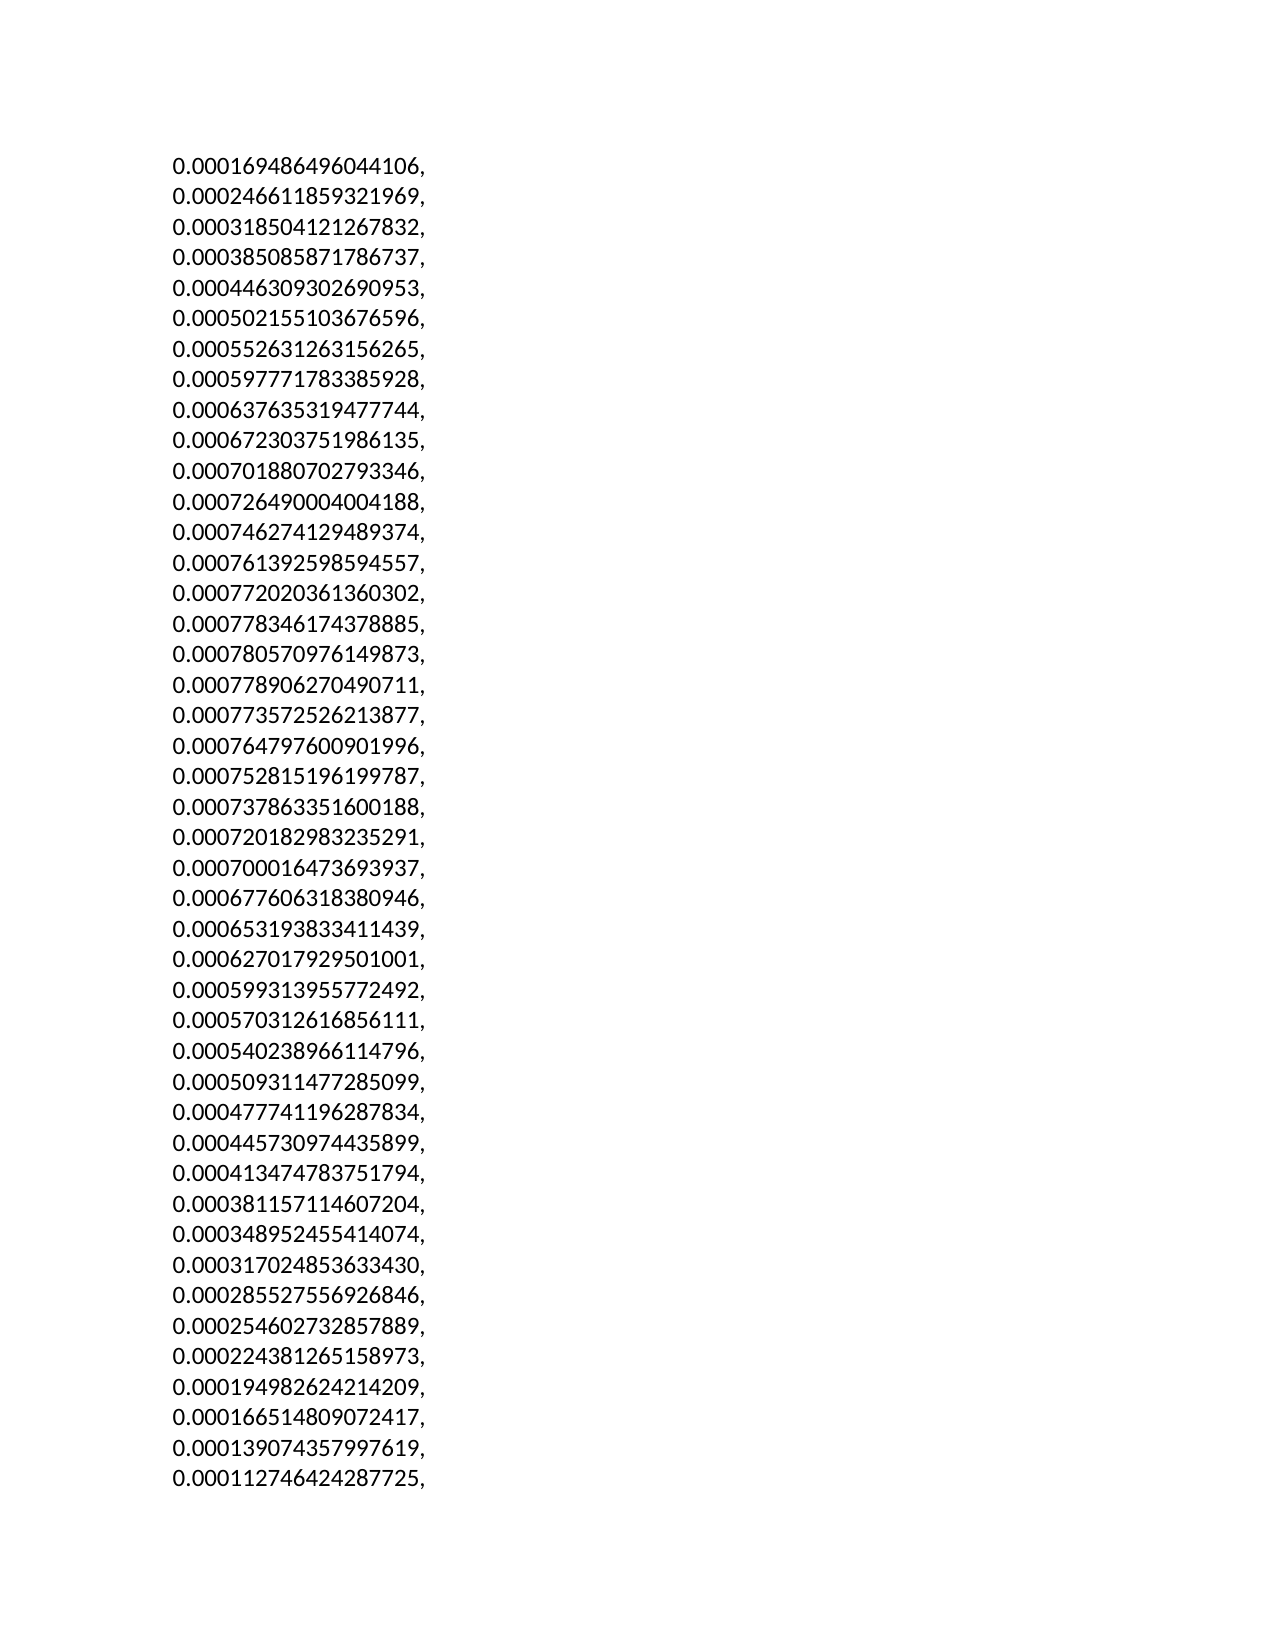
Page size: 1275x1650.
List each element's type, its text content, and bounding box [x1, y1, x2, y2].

text 0.000246611859321969, [150, 181, 1125, 211]
text 0.000348952455414074, [150, 1218, 1125, 1249]
text 0.000637635319477744, [150, 394, 1125, 425]
text 0.000169486496044106, [150, 150, 1125, 181]
text 0.000700016473693937, [150, 852, 1125, 882]
text 0.000726490004004188, [150, 486, 1125, 516]
text 0.000540238966114796, [150, 1035, 1125, 1066]
text 0.000778346174378885, [150, 608, 1125, 638]
text 0.000139074357997619, [150, 1432, 1125, 1462]
text 0.000445730974435899, [150, 1127, 1125, 1157]
text 0.000552631263156265, [150, 333, 1125, 364]
text 0.000570312616856111, [150, 1004, 1125, 1035]
text 0.000672303751986135, [150, 425, 1125, 455]
text 0.000477741196287834, [150, 1096, 1125, 1127]
text 0.000385085871786737, [150, 242, 1125, 272]
text 0.000778906270490711, [150, 669, 1125, 699]
text 0.000761392598594557, [150, 547, 1125, 577]
text 0.000254602732857889, [150, 1310, 1125, 1340]
text 0.000746274129489374, [150, 516, 1125, 547]
text 0.000752815196199787, [150, 760, 1125, 791]
text 0.000318504121267832, [150, 211, 1125, 242]
text 0.000413474783751794, [150, 1157, 1125, 1188]
text 0.000194982624214209, [150, 1371, 1125, 1401]
text 0.000285527556926846, [150, 1279, 1125, 1310]
text 0.000780570976149873, [150, 638, 1125, 669]
text 0.000720182983235291, [150, 821, 1125, 852]
text 0.000677606318380946, [150, 882, 1125, 913]
text 0.000317024853633430, [150, 1249, 1125, 1279]
text 0.000224381265158973, [150, 1340, 1125, 1371]
text 0.000773572526213877, [150, 699, 1125, 730]
text 0.000627017929501001, [150, 943, 1125, 974]
text 0.000772020361360302, [150, 577, 1125, 608]
text 0.000599313955772492, [150, 974, 1125, 1004]
text 0.000446309302690953, [150, 272, 1125, 303]
text 0.000701880702793346, [150, 455, 1125, 486]
text 0.000381157114607204, [150, 1188, 1125, 1218]
text 0.000764797600901996, [150, 730, 1125, 760]
text 0.000502155103676596, [150, 303, 1125, 333]
text 0.000653193833411439, [150, 913, 1125, 943]
text 0.000597771783385928, [150, 364, 1125, 394]
text 0.000166514809072417, [150, 1401, 1125, 1432]
text 0.000509311477285099, [150, 1066, 1125, 1096]
text 0.000112746424287725, [150, 1462, 1125, 1493]
text 0.000737863351600188, [150, 791, 1125, 821]
